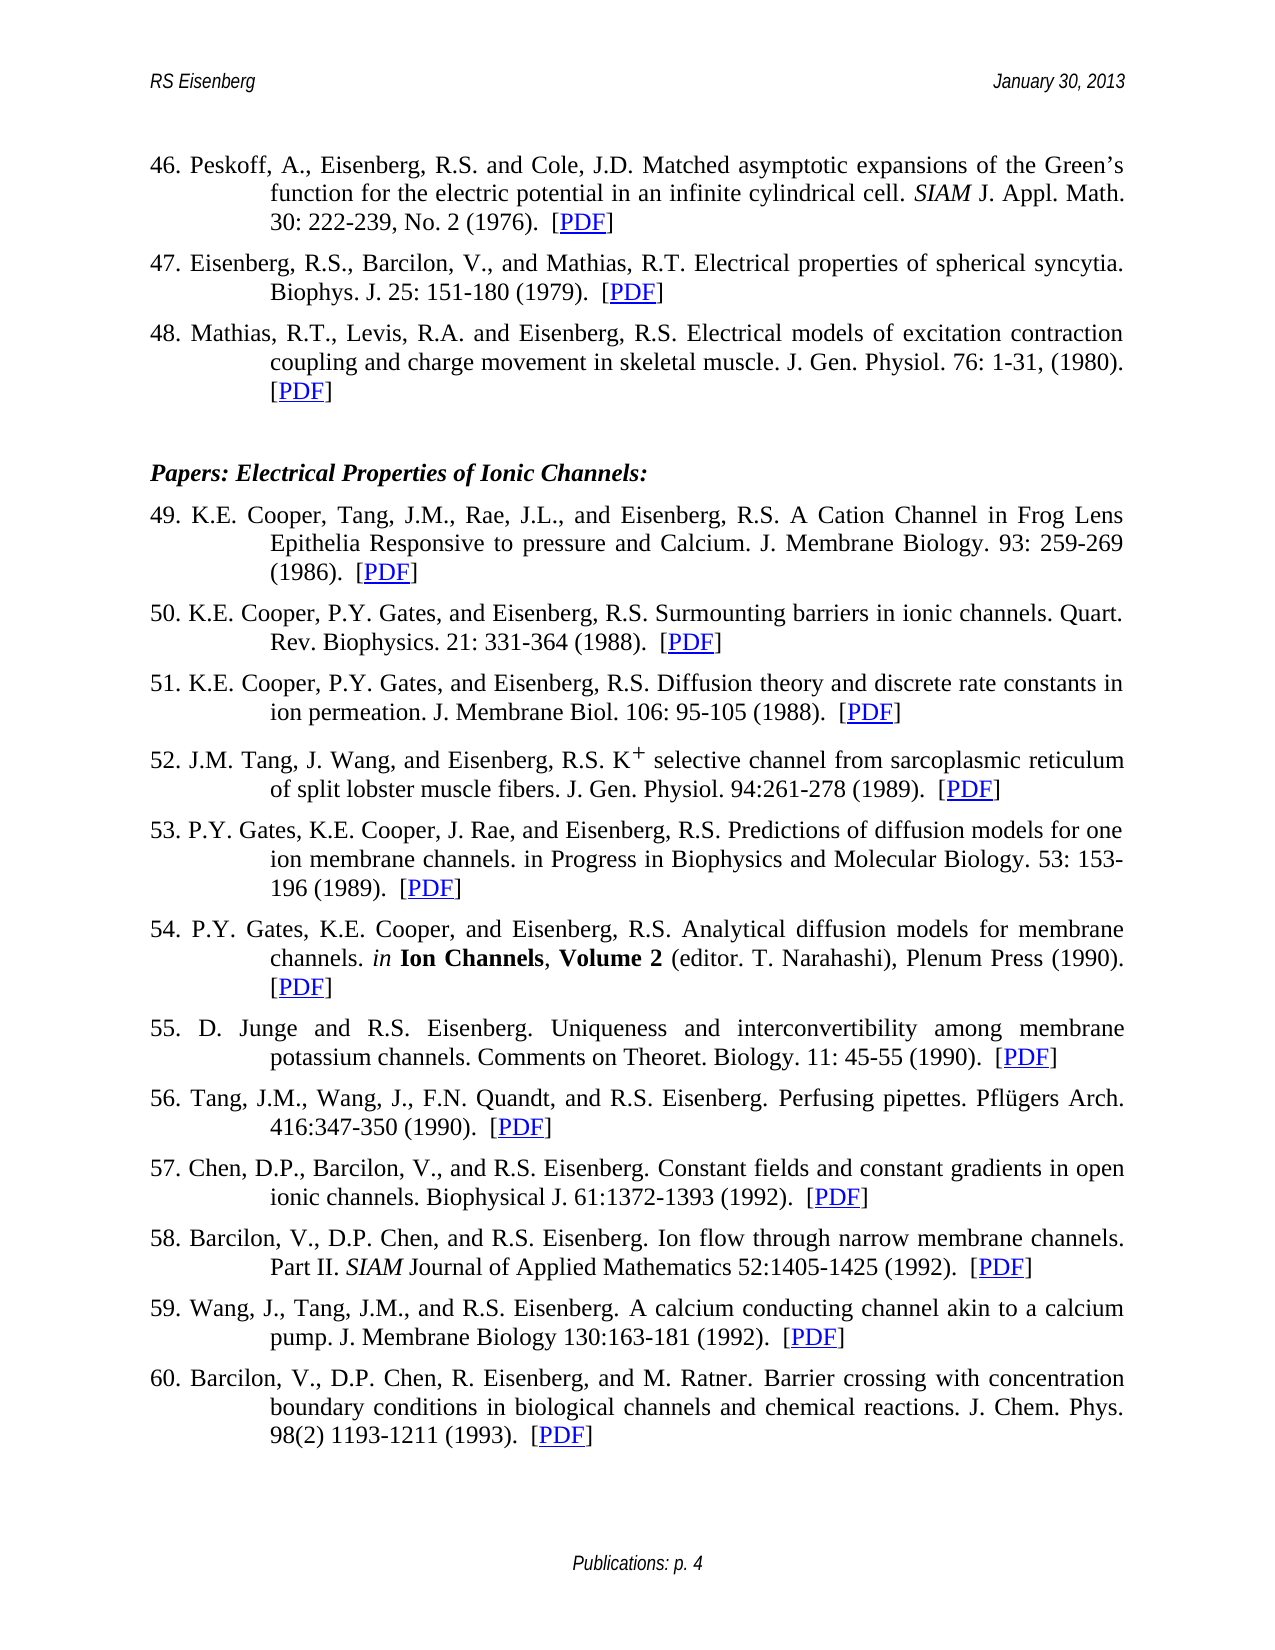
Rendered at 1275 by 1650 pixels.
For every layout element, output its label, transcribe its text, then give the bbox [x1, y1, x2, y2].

text 55. D. Junge and R.S. Eisenberg. Uniqueness and interconvertibility among membrane potassium channels. Comments on Theoret. Biology. 11: 45-55 (1990). [PDF] [150, 1013, 1125, 1071]
text 59. Wang, J., Tang, J.M., and R.S. Eisenberg. A calcium conducting channel akin to a calcium pump. J. Membrane Biology 130:163-181 (1992). [PDF] [150, 1293, 1125, 1351]
text 56. Tang, J.M., Wang, J., F.N. Quandt, and R.S. Eisenberg. Perfusing pipettes. Pflügers Arch. 416:347-350 (1990). [PDF] [150, 1083, 1125, 1141]
text 46. Peskoff, A., Eisenberg, R.S. and Cole, J.D. Matched asymptotic expansions of the Green’s function for the electric potential in an infinite cylindrical cell. SIAM J. Appl. Math. 30: 222-239, No. 2 (1976). [PDF] [150, 150, 1125, 236]
text 47. Eisenberg, R.S., Barcilon, V., and Mathias, R.T. Electrical properties of spherical syncytia. Biophys. J. 25: 151-180 (1979). [PDF] [150, 248, 1125, 306]
text 53. P.Y. Gates, K.E. Cooper, J. Rae, and Eisenberg, R.S. Predictions of diffusion models for one ion membrane channels. in Progress in Biophysics and Molecular Biology. 53: 153-196 (1989). [PDF] [150, 816, 1125, 902]
text 49. K.E. Cooper, Tang, J.M., Rae, J.L., and Eisenberg, R.S. A Cation Channel in Frog Lens Epithelia Responsive to pressure and Calcium. J. Membrane Biology. 93: 259-269 (1986). [PDF] [150, 500, 1125, 586]
text 50. K.E. Cooper, P.Y. Gates, and Eisenberg, R.S. Surmounting barriers in ionic channels. Quart. Rev. Biophysics. 21: 331-364 (1988). [PDF] [150, 598, 1125, 656]
text 51. K.E. Cooper, P.Y. Gates, and Eisenberg, R.S. Diffusion theory and discrete rate constants in ion permeation. J. Membrane Biol. 106: 95-105 (1988). [PDF] [150, 668, 1125, 726]
text 52. J.M. Tang, J. Wang, and Eisenberg, R.S. K+ selective channel from sarcoplasmic reticulum of split lobster muscle fibers. J. Gen. Physiol. 94:261-278 (1989). [PDF] [150, 738, 1125, 803]
text 58. Barcilon, V., D.P. Chen, and R.S. Eisenberg. Ion flow through narrow membrane channels. Part II. SIAM Journal of Applied Mathematics 52:1405-1425 (1992). [PDF] [150, 1223, 1125, 1281]
text 57. Chen, D.P., Barcilon, V., and R.S. Eisenberg. Constant fields and constant gradients in open ionic channels. Biophysical J. 61:1372-1393 (1992). [PDF] [150, 1153, 1125, 1211]
text 60. Barcilon, V., D.P. Chen, R. Eisenberg, and M. Ratner. Barrier crossing with concentration boundary conditions in biological channels and chemical reactions. J. Chem. Phys. 98(2) 1193-1211 (1993). [PDF] [150, 1363, 1125, 1449]
text 54. P.Y. Gates, K.E. Cooper, and Eisenberg, R.S. Analytical diffusion models for membrane channels. in Ion Channels, Volume 2 (editor. T. Narahashi), Plenum Press (1990). [PDF] [150, 914, 1125, 1001]
text Papers: Electrical Properties of Ionic Channels: [150, 458, 1125, 487]
text 48. Mathias, R.T., Levis, R.A. and Eisenberg, R.S. Electrical models of excitation contraction coupling and charge movement in skeletal muscle. J. Gen. Physiol. 76: 1-31, (1980). [PDF] [150, 318, 1125, 405]
